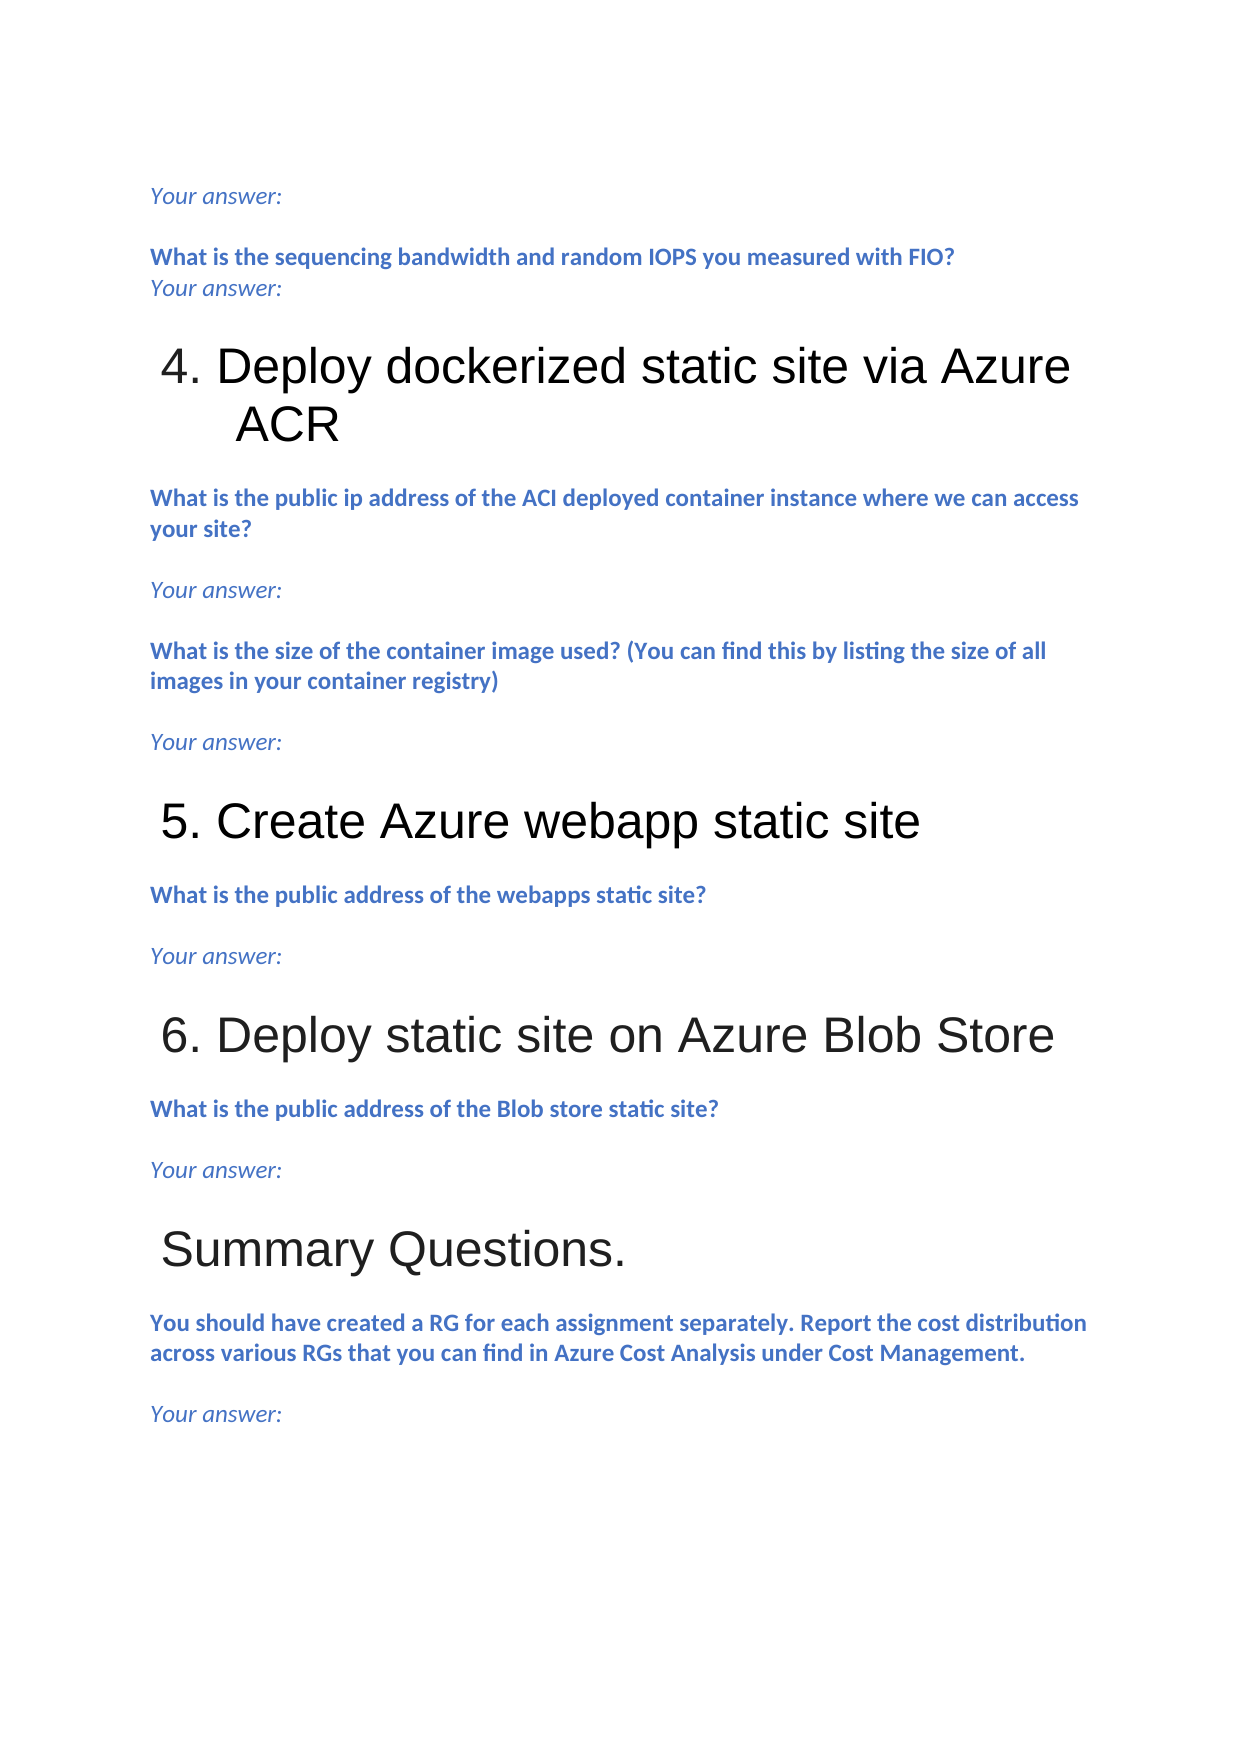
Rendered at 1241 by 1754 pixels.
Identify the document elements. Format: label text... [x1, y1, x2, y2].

text What is the public ip address of the ACI deployed container instance where we can access your site? [150, 482, 1090, 543]
text Your answer: [150, 574, 1090, 604]
text Your answer: [150, 181, 1090, 211]
text Your answer: [150, 1154, 1090, 1185]
text What is the public address of the Blob store static site? [150, 1093, 1090, 1124]
subtitle 6. Deploy static site on Azure Blob Store [160, 1005, 1090, 1063]
text Your answer: [150, 272, 1090, 303]
text What is the sequencing bandwidth and random IOPS you measured with FIO? [150, 242, 1090, 272]
subtitle 4. Deploy dockerized static site via Azure ACR [160, 337, 1090, 452]
subtitle Summary Questions. [160, 1219, 1090, 1277]
text You should have created a RG for each assignment separately. Report the cost distribution across various RGs that you can find in Azure Cost Analysis under Cost Management. [150, 1307, 1090, 1368]
text Your answer: [150, 727, 1090, 757]
text Your answer: [150, 940, 1090, 971]
text Your answer: [150, 1399, 1090, 1429]
text What is the public address of the webapps static site? [150, 879, 1090, 910]
subtitle 5. Create Azure webapp static site [160, 791, 1090, 849]
text What is the size of the container image used? (You can find this by listing the size of all images in your container registry) [150, 635, 1090, 696]
